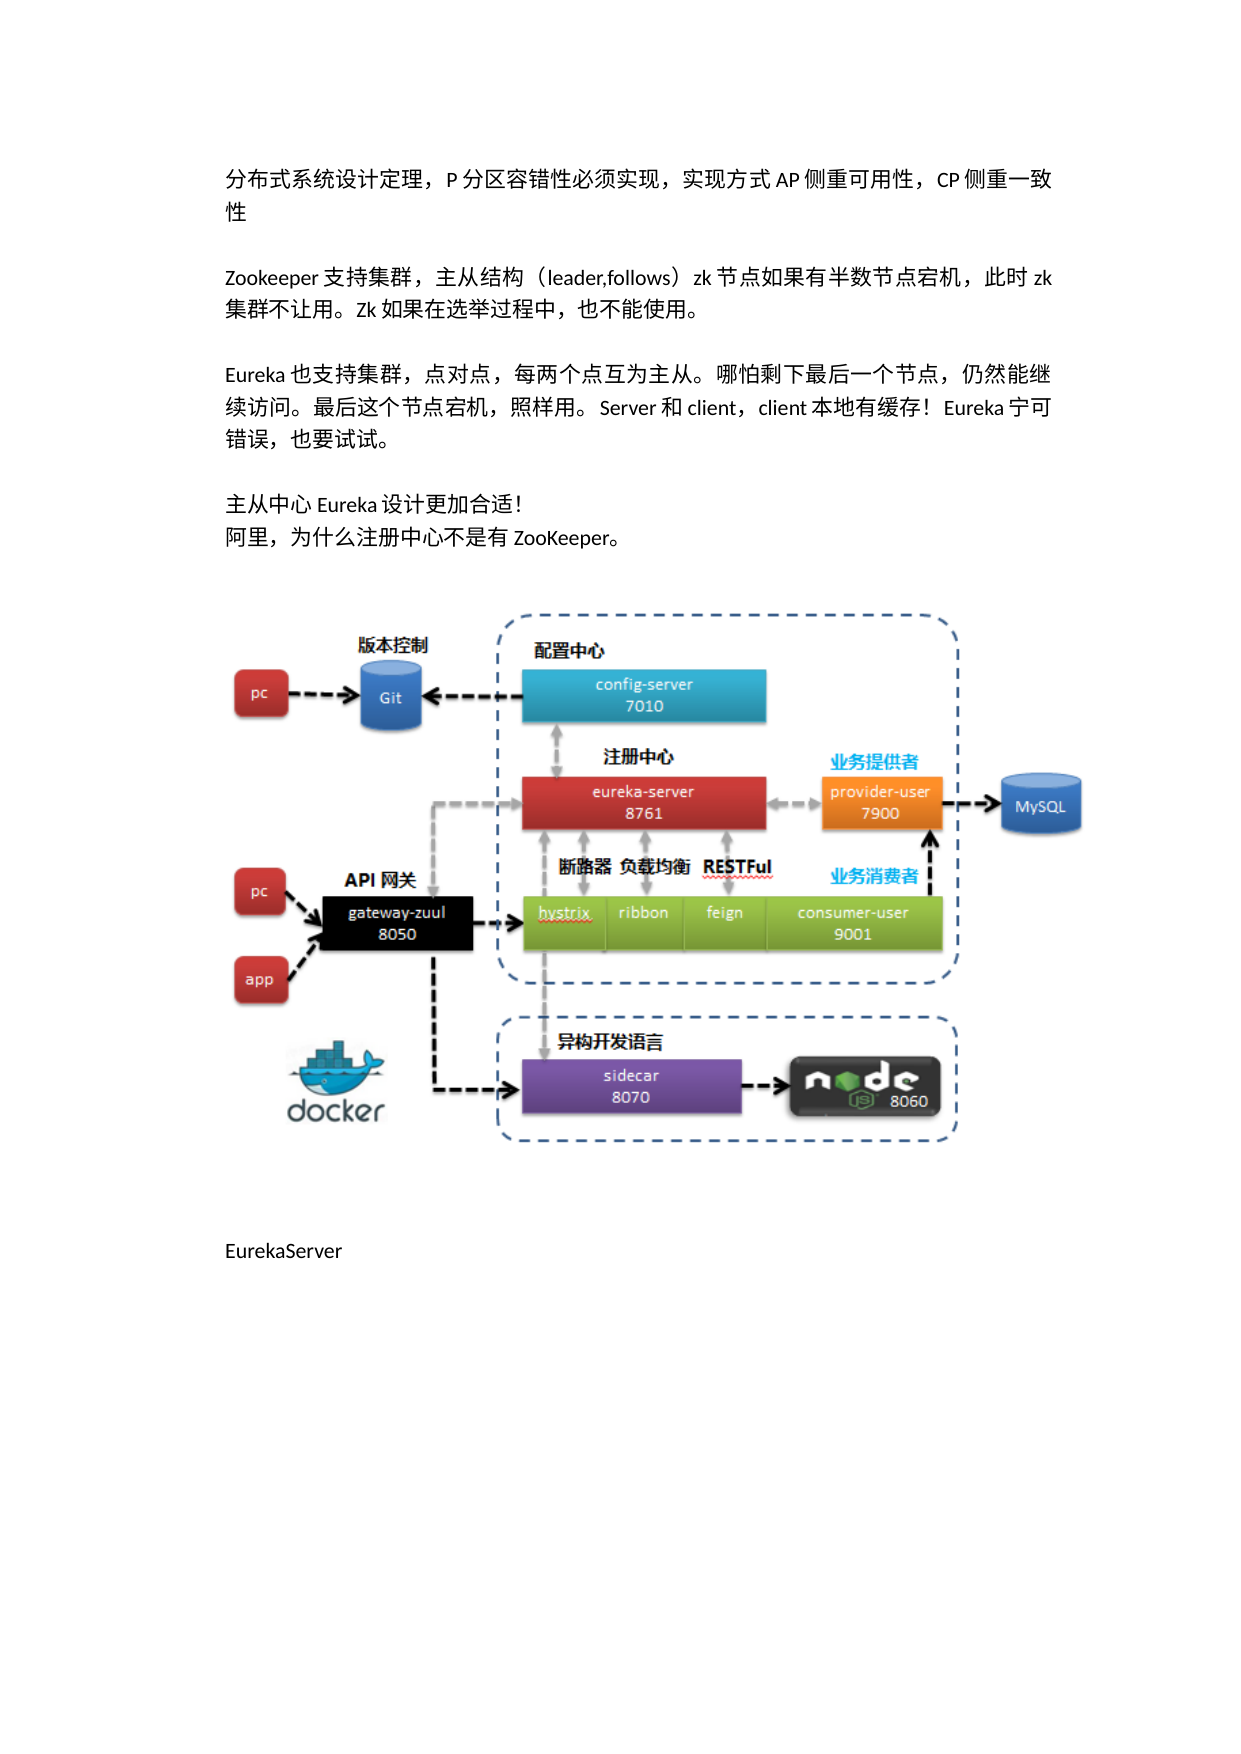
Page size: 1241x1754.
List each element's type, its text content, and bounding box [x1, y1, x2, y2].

text 主从中心Eureka设计更加合适！ [225, 487, 1053, 519]
text Eureka也支持集群，点对点，每两个点互为主从。哪怕剩下最后一个节点，仍然能继续访问。最后这个节点宕机，照样用。Server和client，client本地有缓存！Eureka宁可错误，也要试试。 [225, 357, 1053, 454]
text Zookeeper支持集群，主从结构（leader,follows）zk节点如果有半数节点宕机，此时zk集群不让用。Zk如果在选举过程中，也不能使用。 [225, 259, 1053, 324]
text 分布式系统设计定理，P分区容错性必须实现，实现方式AP侧重可用性，CP侧重一致性 [225, 162, 1053, 227]
picture [225, 584, 1091, 1164]
text EurekaServer [225, 1234, 1053, 1267]
text 阿里，为什么注册中心不是有ZooKeeper。 [225, 519, 1053, 552]
